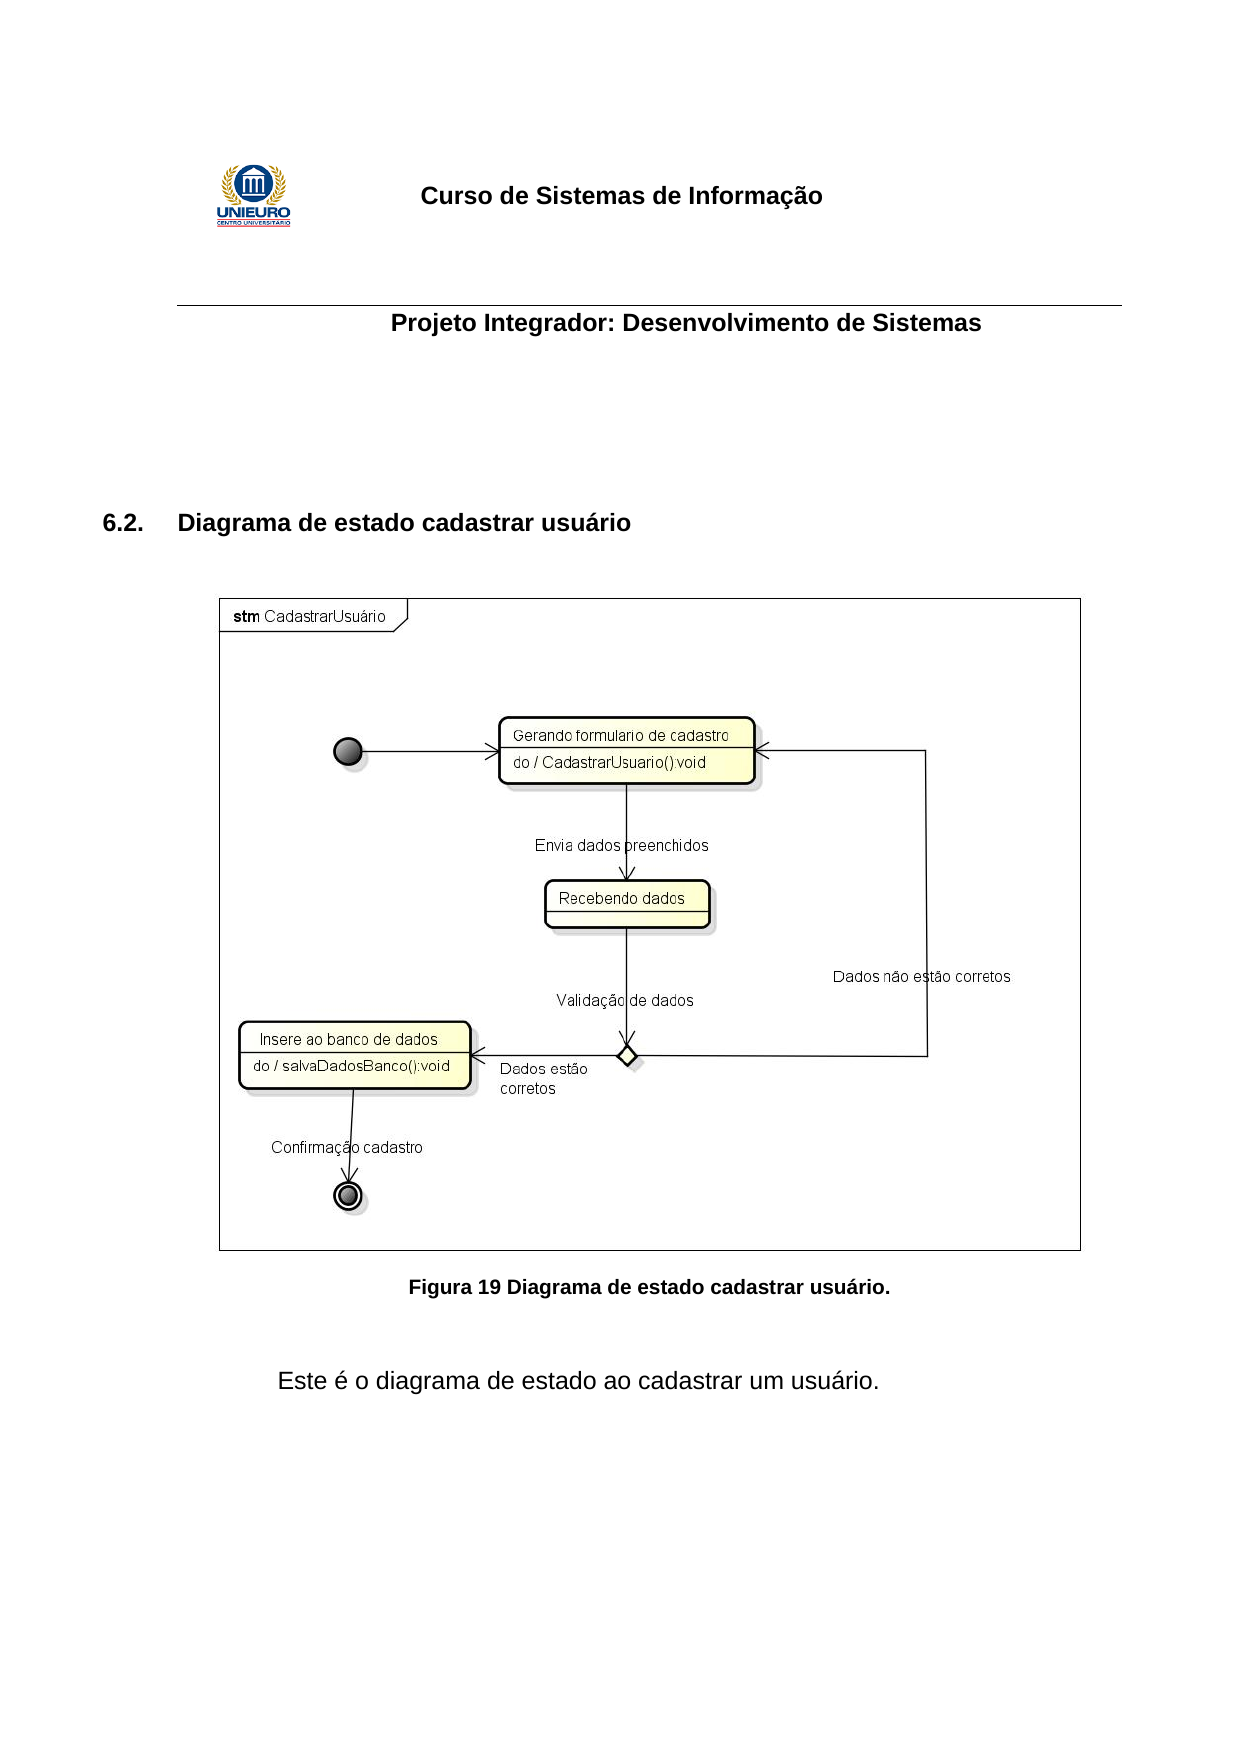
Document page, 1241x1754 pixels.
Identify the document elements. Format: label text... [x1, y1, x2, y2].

text Este é o diagrama de estado ao cadastrar um usuário. [177, 1366, 1122, 1395]
list Diagrama de estado cadastrar usuário [102, 508, 1122, 537]
picture [206, 585, 1093, 1263]
picture [186, 134, 320, 256]
